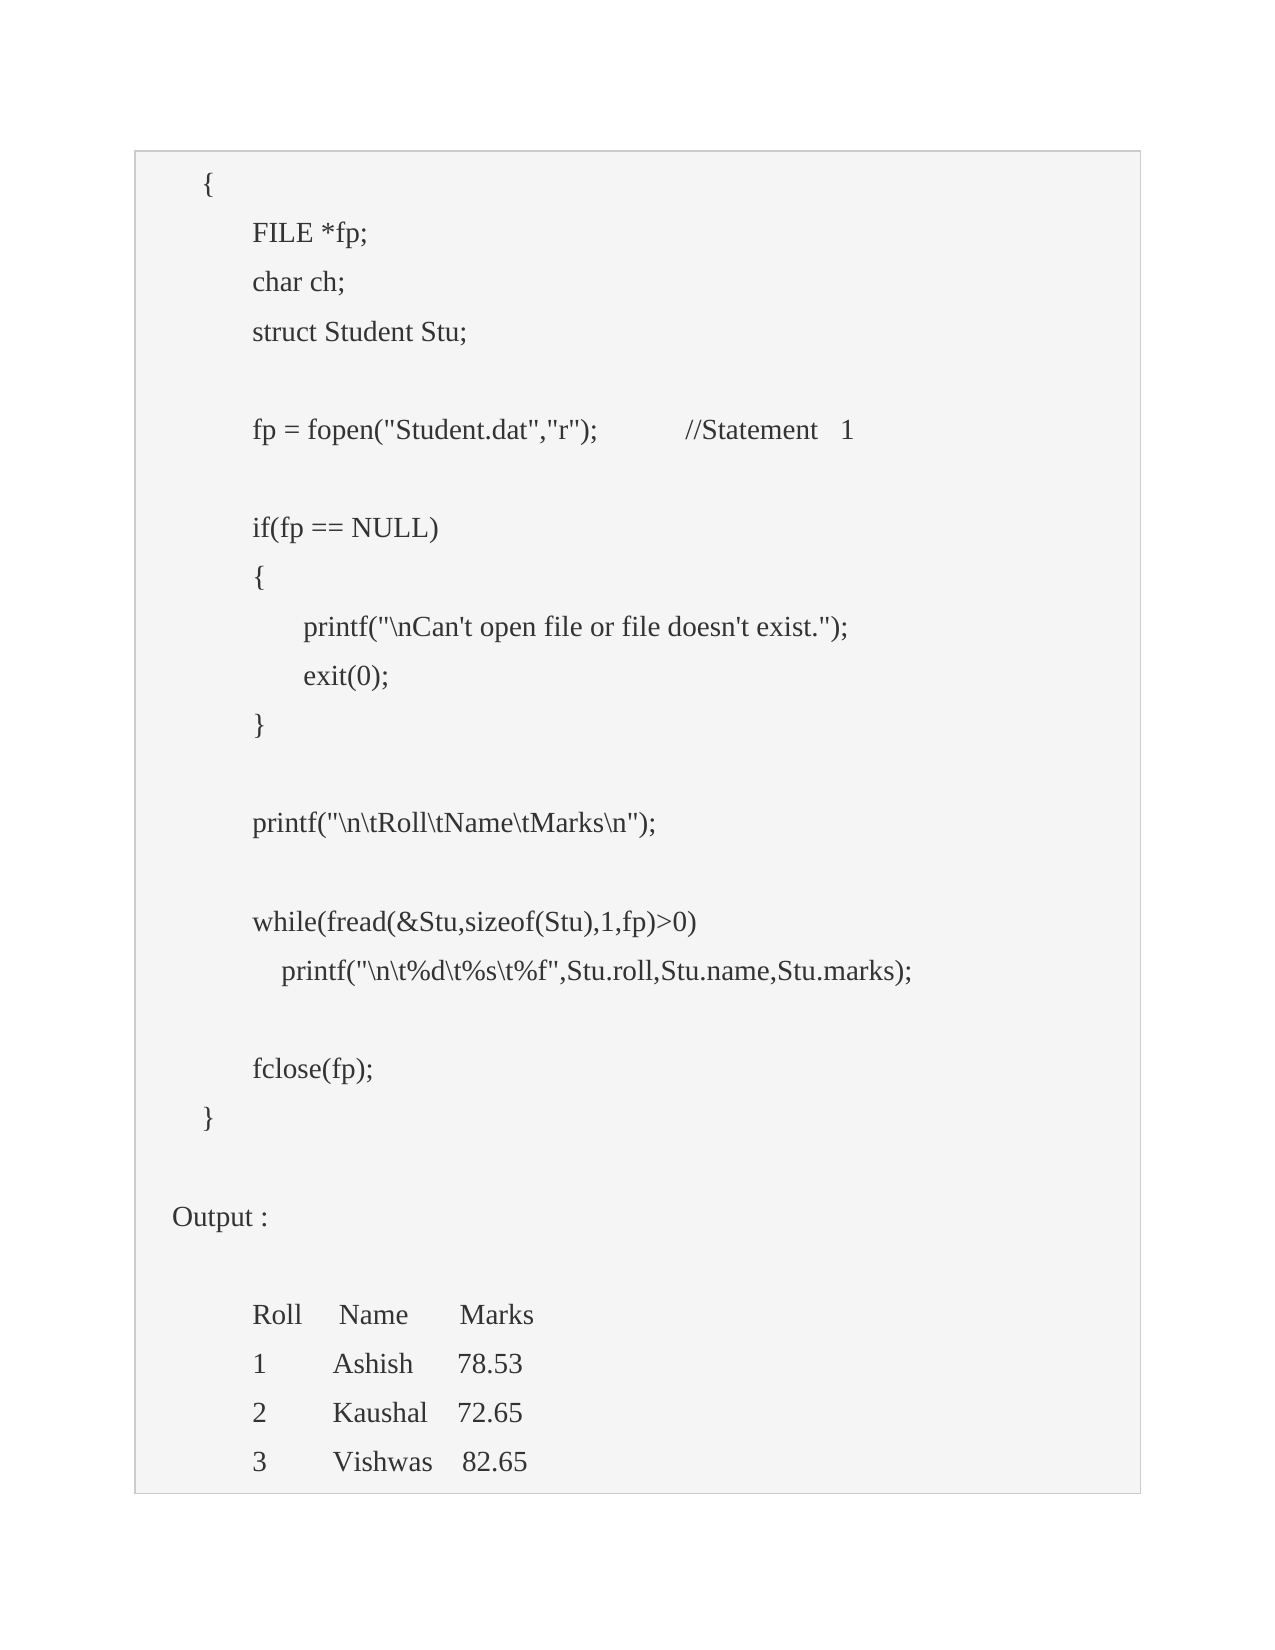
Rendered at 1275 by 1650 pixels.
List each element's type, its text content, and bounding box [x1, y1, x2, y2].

text FILE *fp; [136, 199, 1140, 248]
text fp = fopen("Student.dat","r"); //Statement 1 [136, 396, 1140, 445]
text 1 Ashish 78.53 [136, 1330, 1140, 1379]
text Roll Name Marks [136, 1281, 1140, 1330]
text printf("\n\t%d\t%s\t%f",Stu.roll,Stu.name,Stu.marks); [136, 937, 1140, 986]
text { [136, 543, 1140, 592]
text printf("\nCan't open file or file doesn't exist."); [136, 592, 1140, 642]
text { [136, 152, 1140, 199]
text printf("\n\tRoll\tName\tMarks\n"); [136, 789, 1140, 838]
text } [136, 691, 1140, 740]
text } [136, 1084, 1140, 1133]
text 3 Vishwas 82.65 [136, 1428, 1140, 1493]
text 2 Kaushal 72.65 [136, 1379, 1140, 1428]
text fclose(fp); [136, 1035, 1140, 1084]
text exit(0); [136, 642, 1140, 691]
text struct Student Stu; [136, 297, 1140, 347]
text char ch; [136, 248, 1140, 297]
text while(fread(&Stu,sizeof(Stu),1,fp)>0) [136, 887, 1140, 937]
text Output : [136, 1182, 1140, 1232]
text if(fp == NULL) [136, 494, 1140, 543]
